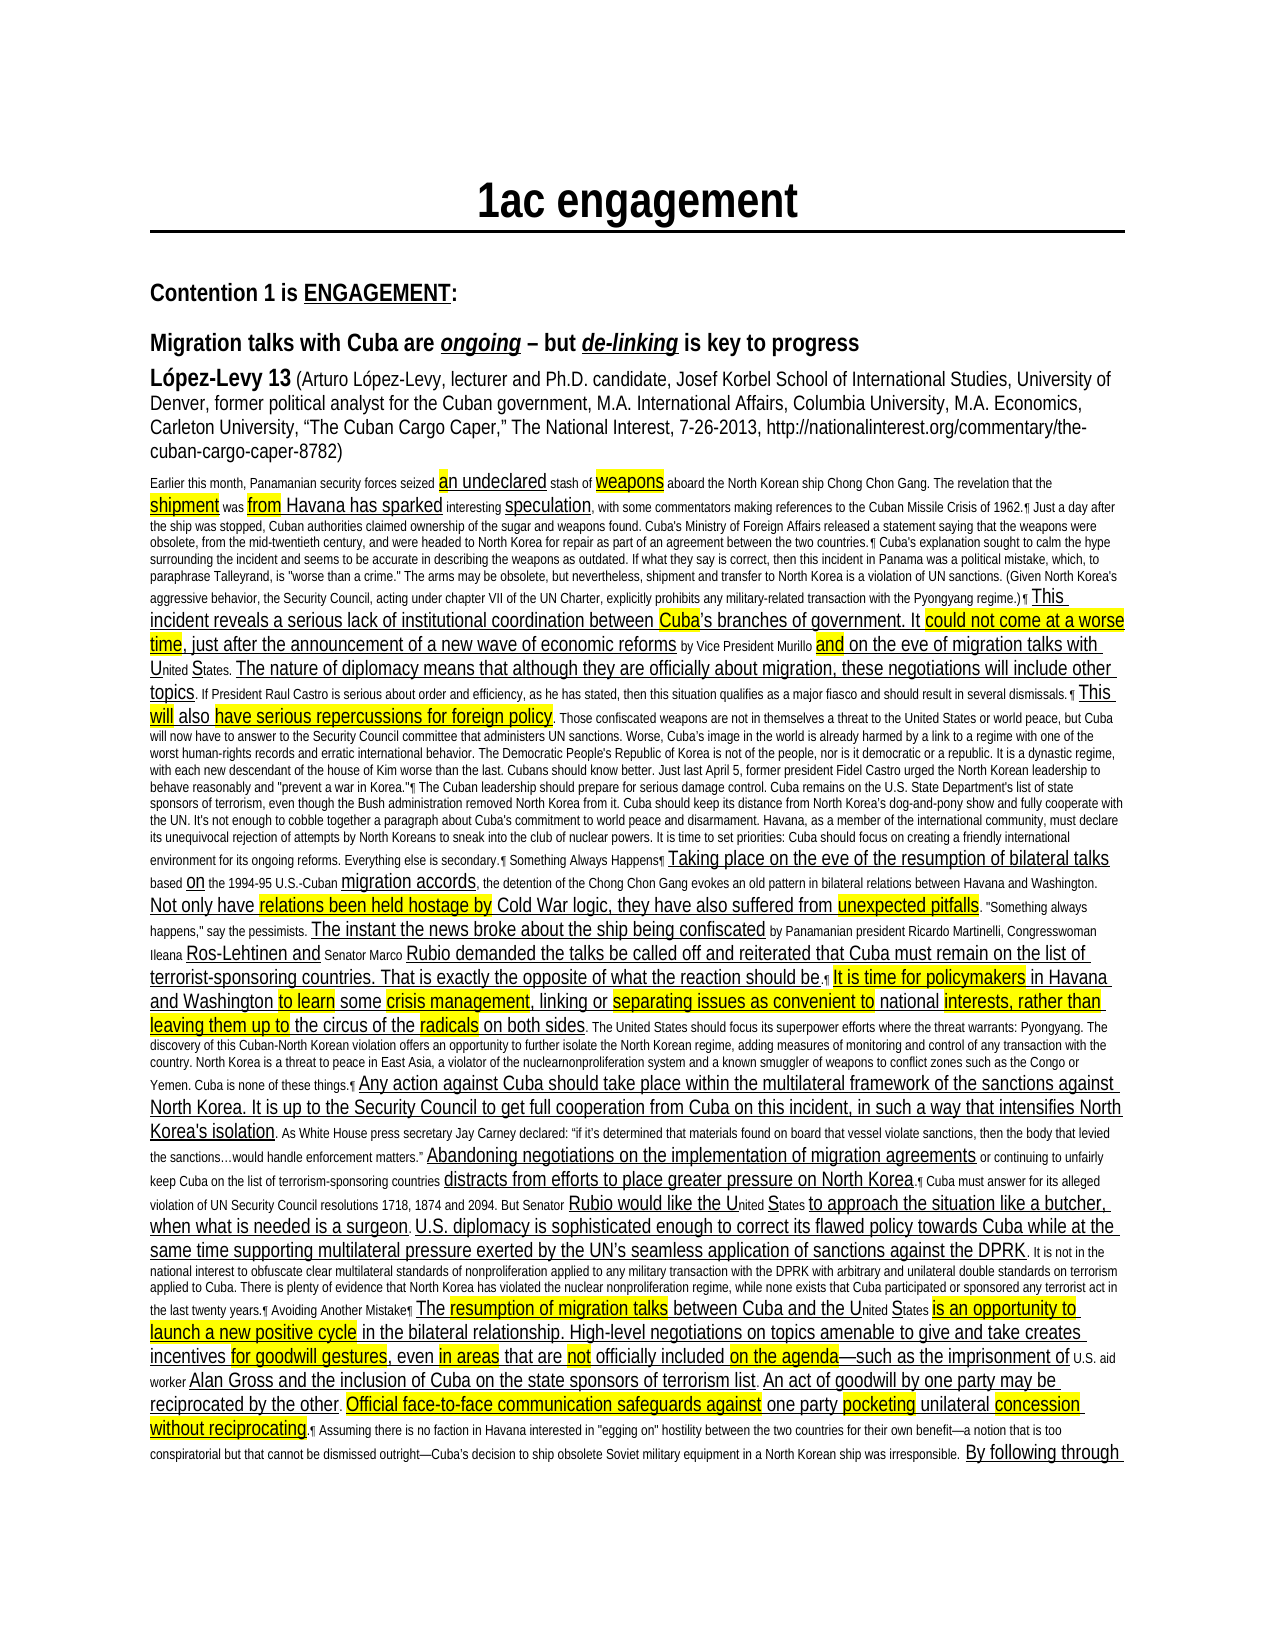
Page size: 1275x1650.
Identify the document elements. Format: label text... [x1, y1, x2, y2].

subtitle Contention 1 is ENGAGEMENT: [150, 278, 1125, 307]
text López-Levy 13 (Arturo López-Levy, lecturer and Ph.D. candidate, Josef Korbel School of International Studies, University of Denver, former political analyst for the Cuban government, M.A. International Affairs, Columbia University, M.A. Economics, Carleton University, “The Cuban Cargo Caper,” The National Interest, 7-26-2013, http://nationalinterest.org/commentary/the-cuban-cargo-caper-8782) [150, 363, 1125, 463]
subtitle Migration talks with Cuba are ongoing – but de-linking is key to progress [150, 328, 1125, 356]
subtitle 1ac engagement [150, 171, 1125, 230]
